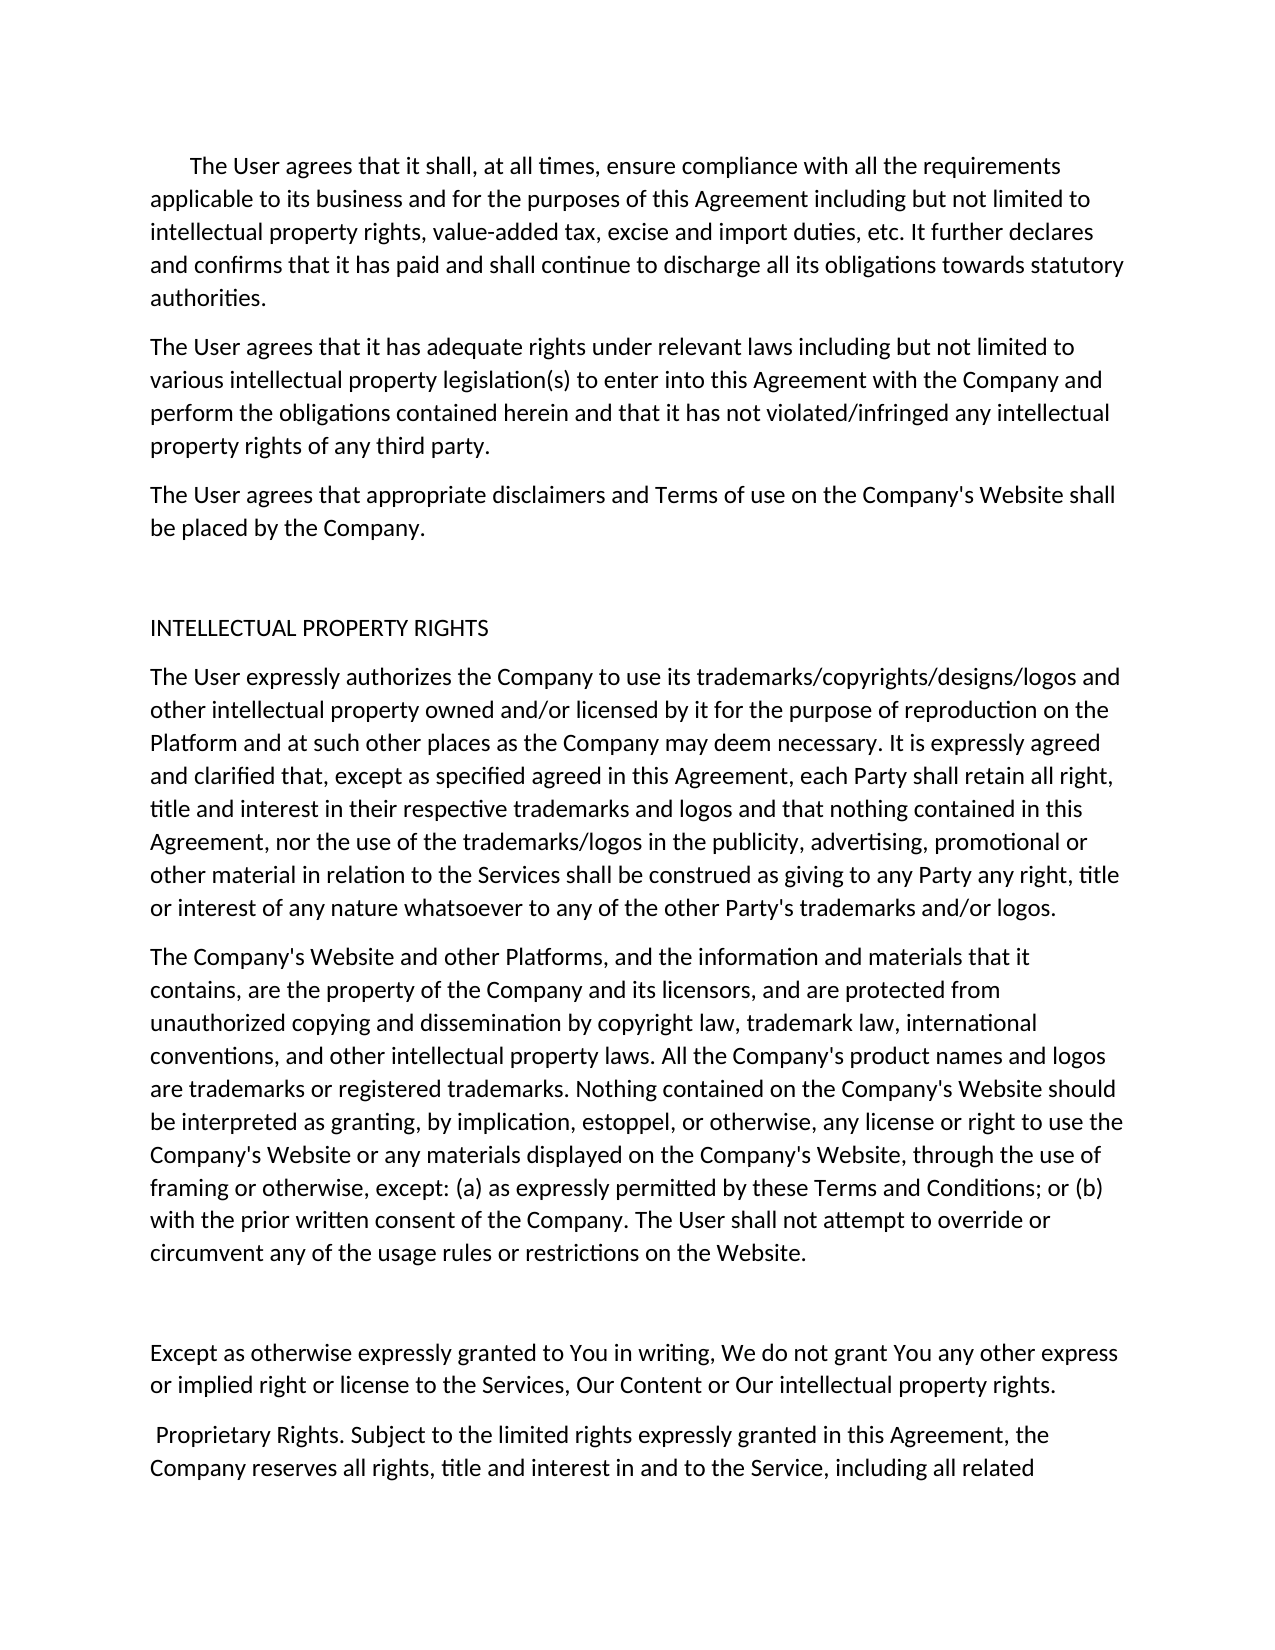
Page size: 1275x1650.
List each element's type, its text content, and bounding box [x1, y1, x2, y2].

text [150, 1419, 1125, 1483]
text The User agrees that it has adequate rights under relevant laws including but not limited to various intellectual property legislation(s) to enter into this Agreement with the Company and perform the obligations contained herein and that it has not violated/infringed any intellectual property rights of any third party. [150, 331, 1125, 461]
text INTELLECTUAL PROPERTY RIGHTS [150, 612, 1125, 642]
text The Company's Website and other Platforms, and the information and materials that it contains, are the property of the Company and its licensors, and are protected from unauthorized copying and dissemination by copyright law, trademark law, international conventions, and other intellectual property laws. All the Company's product names and logos are trademarks or registered trademarks. Nothing contained on the Company's Website should be interpreted as granting, by implication, estoppel, or otherwise, any license or right to use the Company's Website or any materials displayed on the Company's Website, through the use of framing or otherwise, except: (a) as expressly permitted by these Terms and Conditions; or (b) with the prior written consent of the Company. The User shall not attempt to override or circumvent any of the usage rules or restrictions on the Website. [150, 941, 1125, 1268]
text Except as otherwise expressly granted to You in writing, We do not grant You any other express or implied right or license to the Services, Our Content or Our intellectual property rights. [150, 1337, 1125, 1400]
text The User agrees that it shall, at all times, ensure compliance with all the requirements applicable to its business and for the purposes of this Agreement including but not limited to intellectual property rights, value-added tax, excise and import duties, etc. It further declares and confirms that it has paid and shall continue to discharge all its obligations towards statutory authorities. [150, 150, 1125, 312]
text The User agrees that appropriate disclaimers and Terms of use on the Company's Website shall be placed by the Company. [150, 479, 1125, 543]
text The User expressly authorizes the Company to use its trademarks/copyrights/designs/logos and other intellectual property owned and/or licensed by it for the purpose of reproduction on the Platform and at such other places as the Company may deem necessary. It is expressly agreed and clarified that, except as specified agreed in this Agreement, each Party shall retain all right, title and interest in their respective trademarks and logos and that nothing contained in this Agreement, nor the use of the trademarks/logos in the publicity, advertising, promotional or other material in relation to the Services shall be construed as giving to any Party any right, title or interest of any nature whatsoever to any of the other Party's trademarks and/or logos. [150, 661, 1125, 922]
